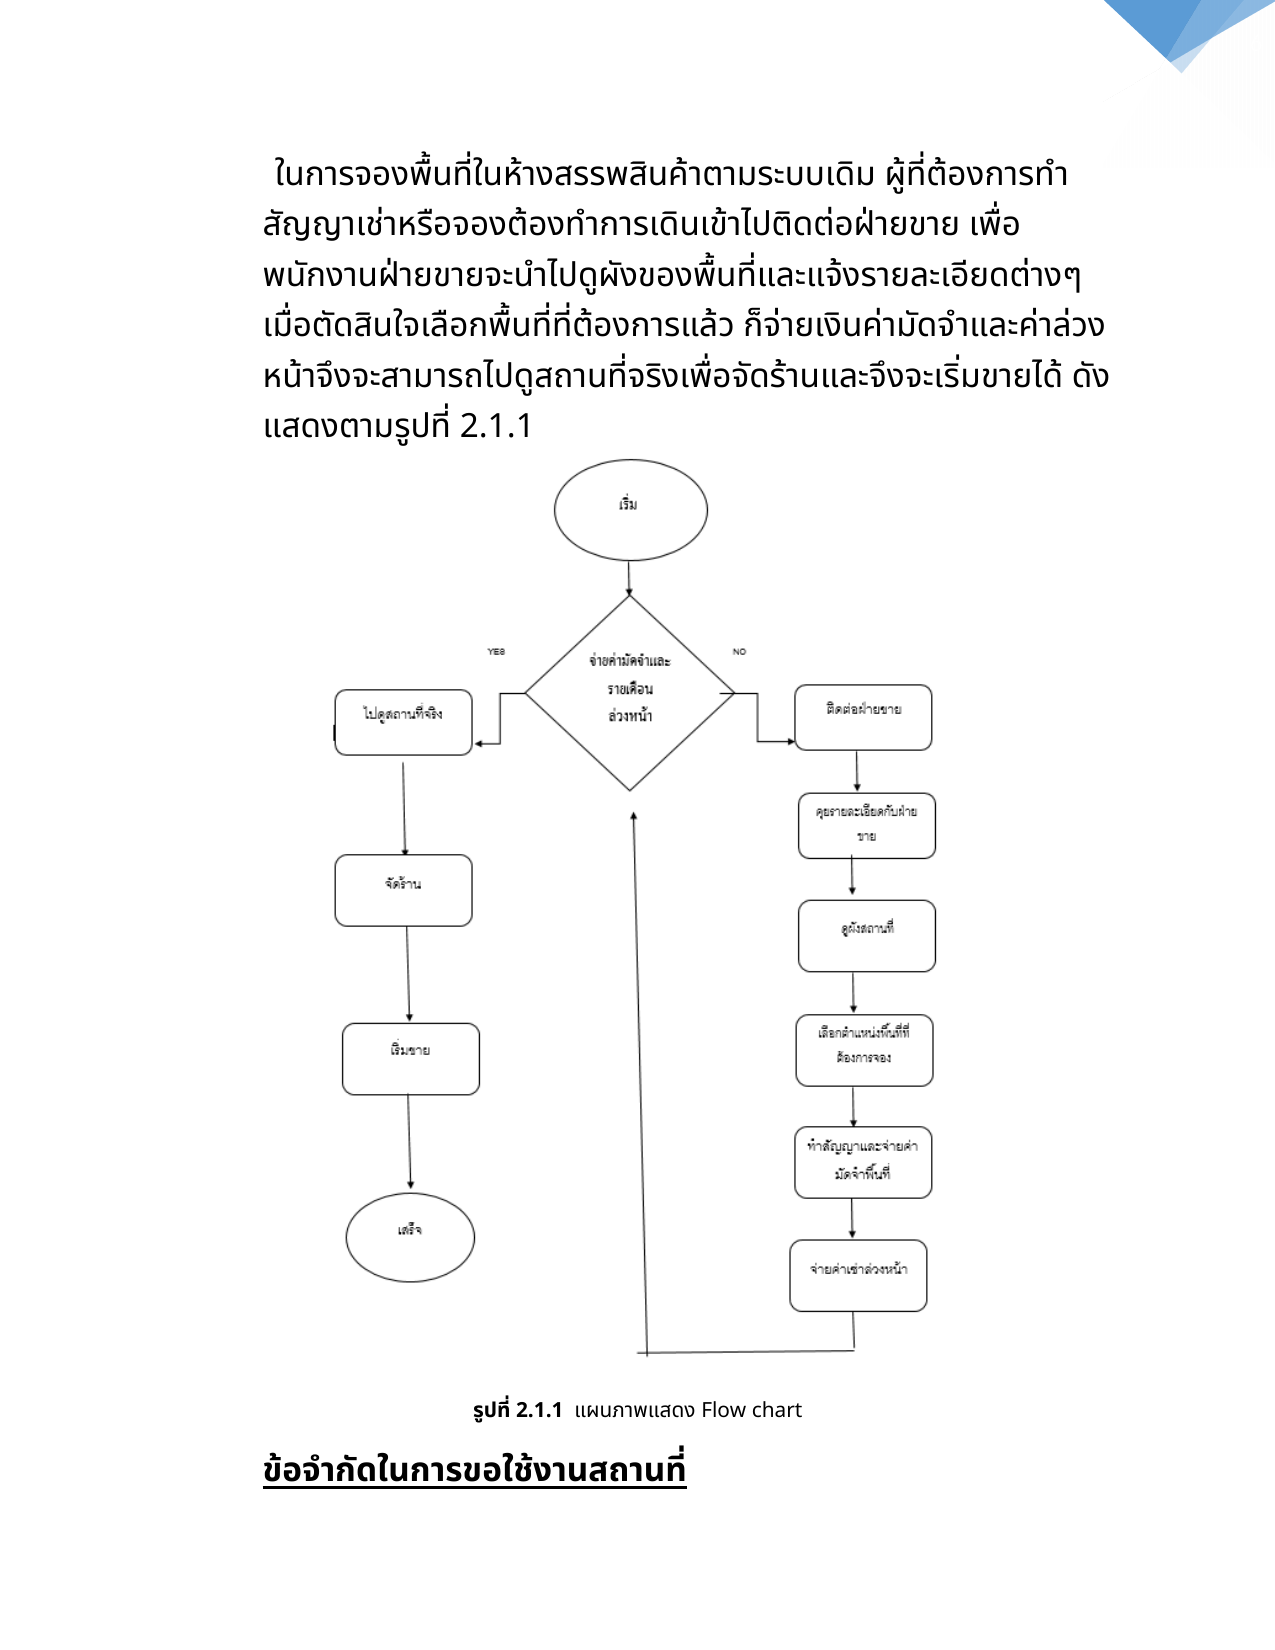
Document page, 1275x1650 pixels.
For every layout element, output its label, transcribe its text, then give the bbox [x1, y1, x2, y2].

text ข้อจำกัดในการขอใช้งานสถานที่ [262, 1446, 1125, 1496]
text รูปที่ 2.1.1 แผนภาพแสดง Flow chart [150, 1395, 1125, 1426]
picture [1102, 0, 1275, 168]
text ในการจองพื้นที่ในห้างสรรพสินค้าตามระบบเดิม ผู้ที่ต้องการทำสัญญาเช่าหรือจองต้องทำการเดินเข้าไปติดต่อฝ่ายขาย เพื่อพนักงานฝ่ายขายจะนำไปดูผังของพื้นที่และแจ้งรายละเอียดต่างๆ เมื่อตัดสินใจเลือกพื้นที่ที่ต้องการแล้ว ก็จ่ายเงินค่ามัดจำและค่าล่วงหน้าจึงจะสามารถไปดูสถานที่จริงเพื่อจัดร้านและจึงจะเริ่มขายได้ ดังแสดงตามรูปที่ 2.1.1 [262, 150, 1125, 453]
picture [262, 453, 967, 1386]
